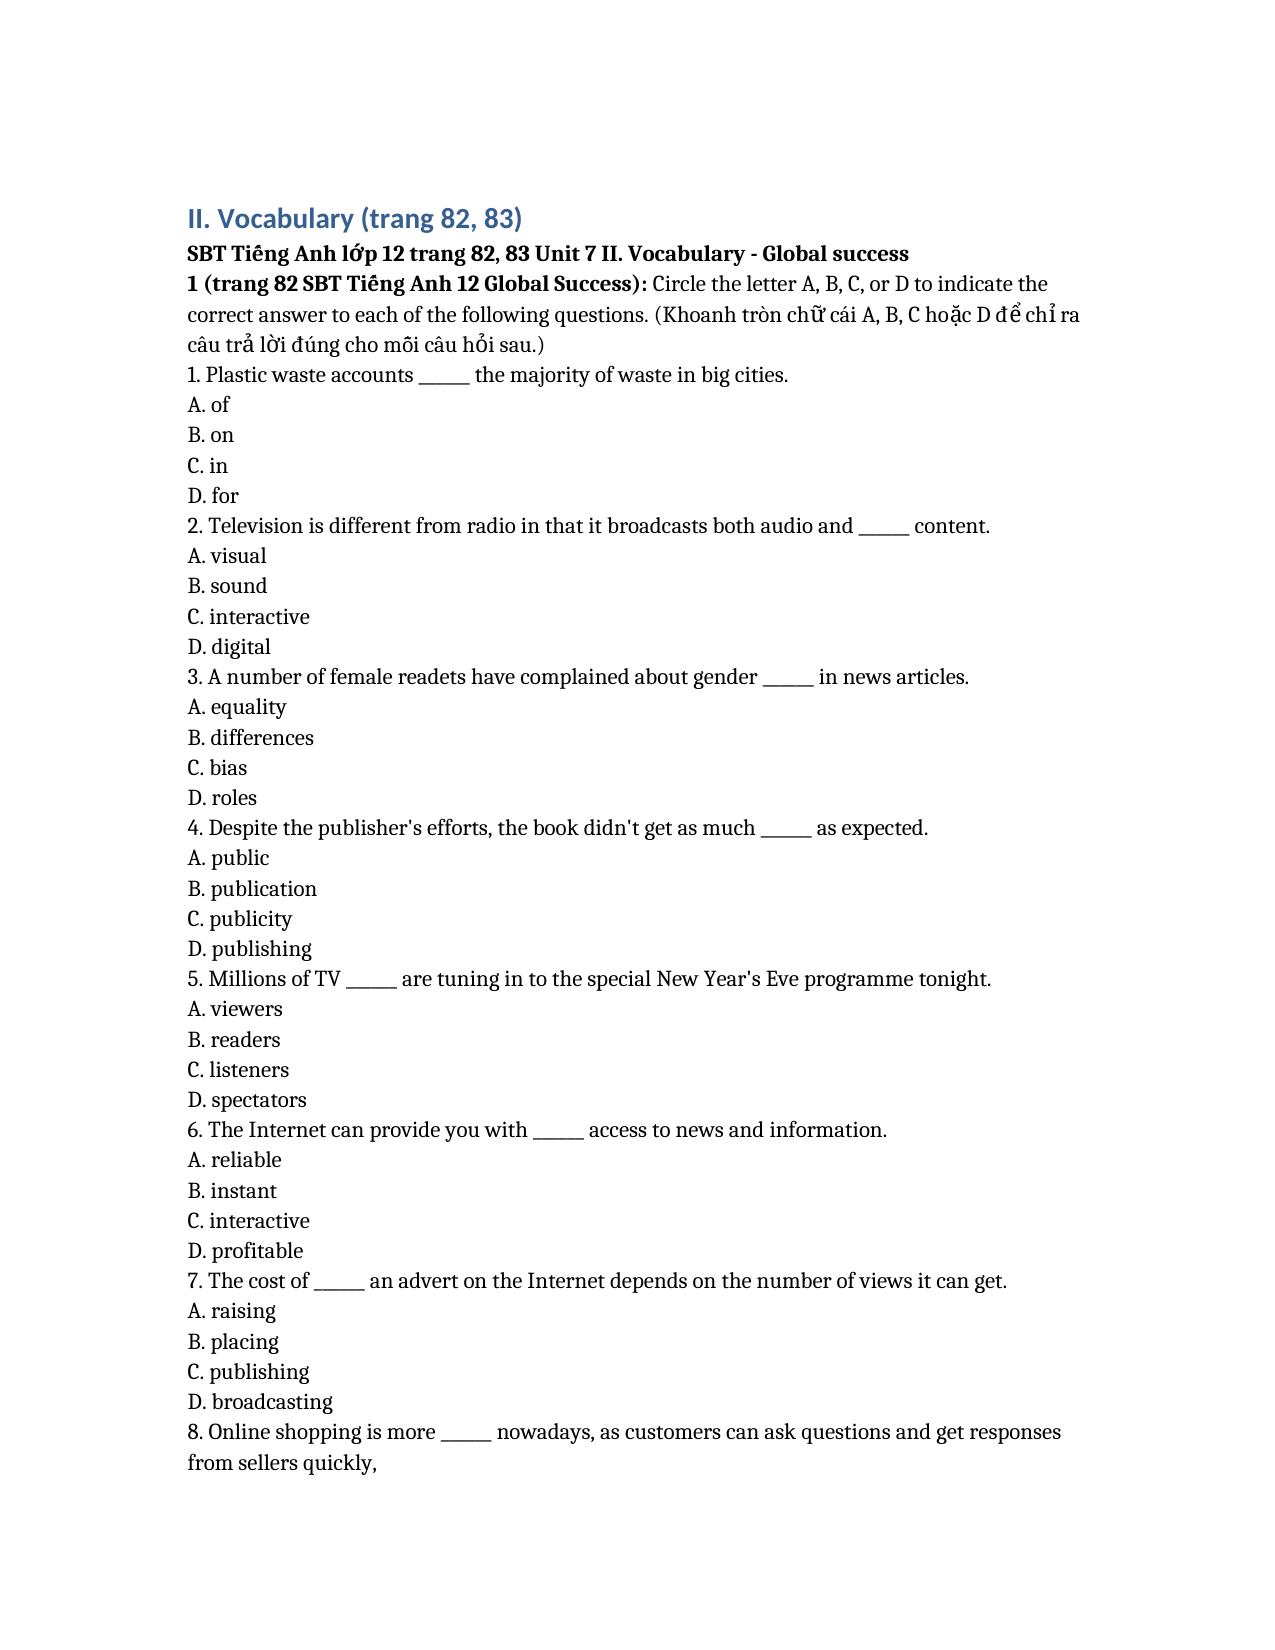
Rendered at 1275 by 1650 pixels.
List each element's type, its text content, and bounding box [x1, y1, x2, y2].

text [187, 241, 1087, 1476]
subtitle II. Vocabulary (trang 82, 83) [187, 200, 1087, 236]
